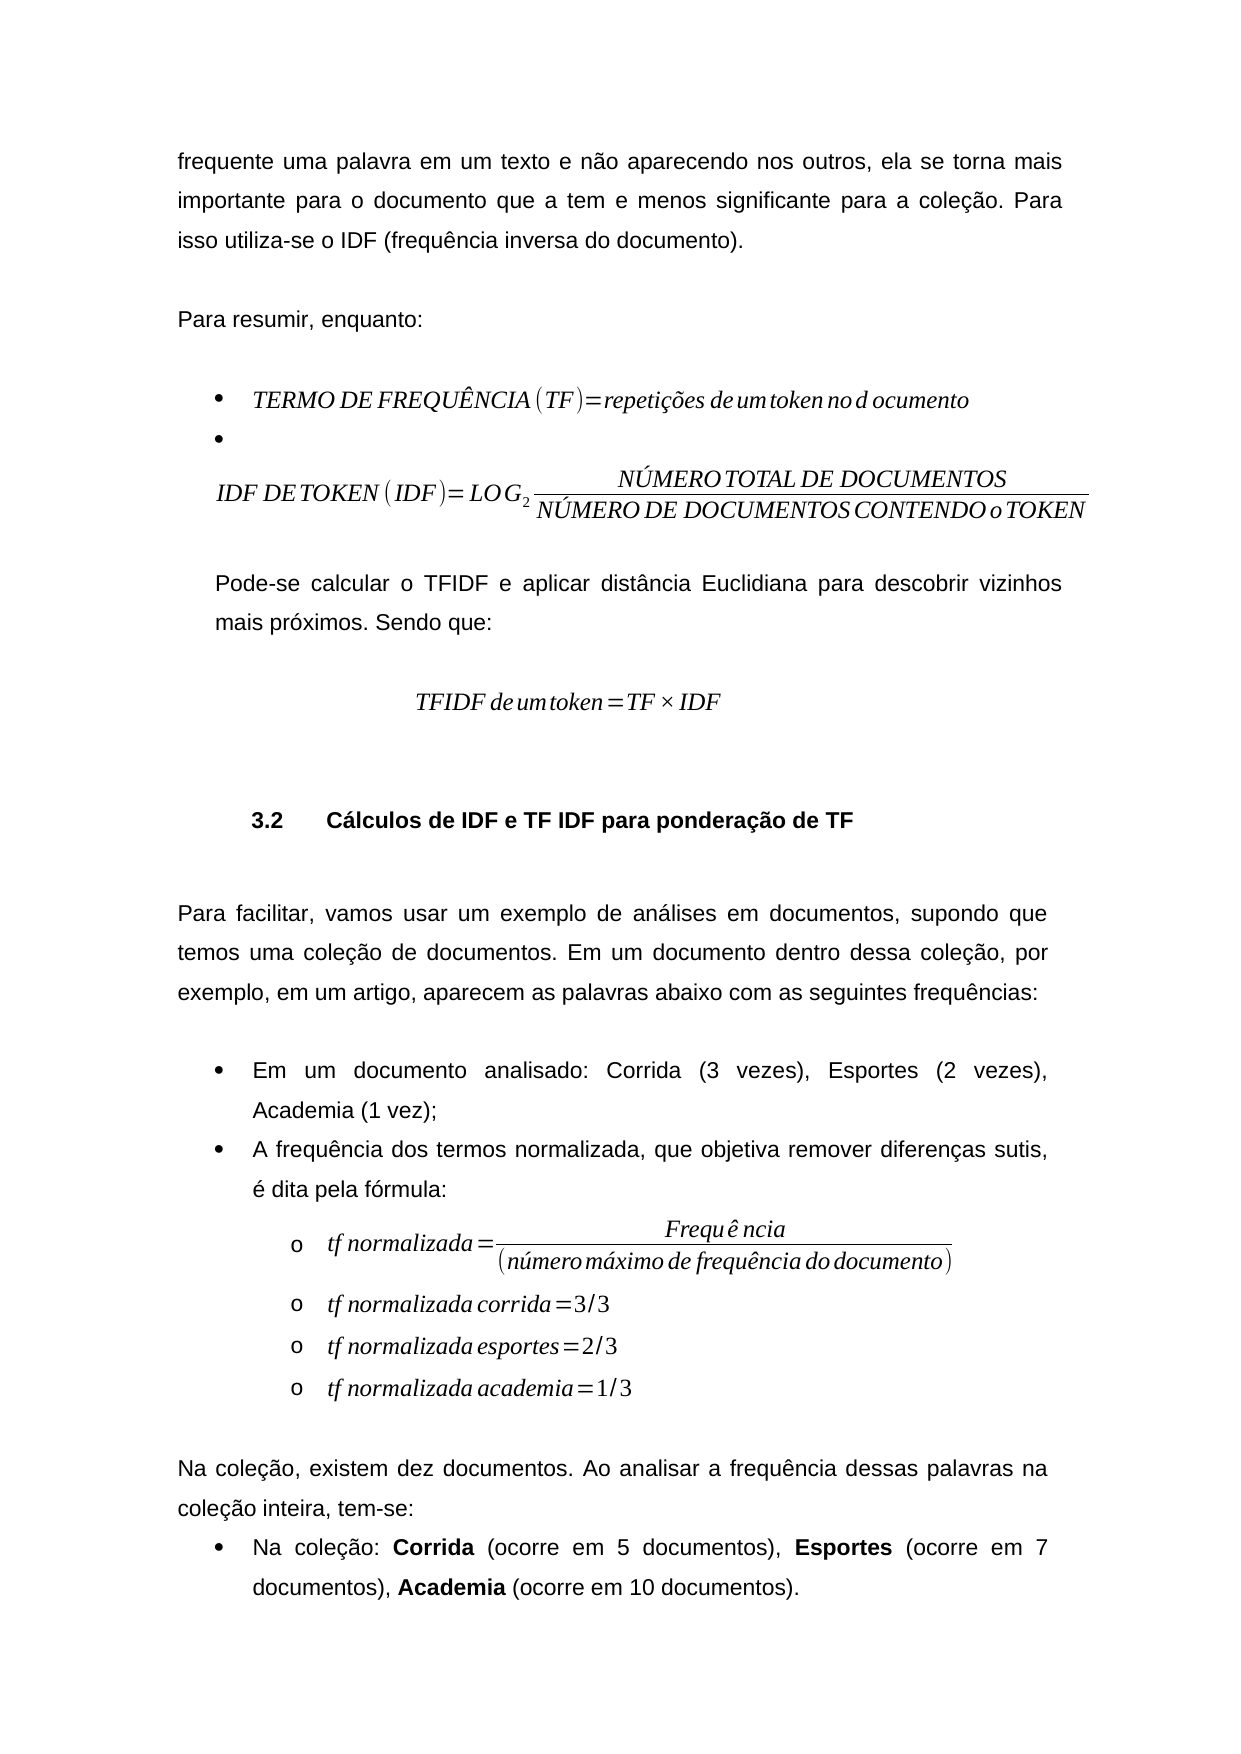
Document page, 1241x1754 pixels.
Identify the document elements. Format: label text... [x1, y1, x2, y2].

text Pode-se calcular o TFIDF e aplicar distância Euclidiana para descobrir vizinhos mais próximos. Sendo que: [215, 570, 1063, 636]
list A frequência dos termos normalizada, que objetiva remover diferenças sutis, é dita pela fórmula: [215, 1136, 1048, 1202]
list Em um documento analisado: Corrida (3 vezes), Esportes (2 vezes), Academia (1 vez); [215, 1057, 1048, 1123]
text Para resumir, enquanto: [177, 306, 1063, 332]
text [177, 148, 1063, 253]
text Na coleção, existem dez documentos. Ao analisar a frequência dessas palavras na coleção inteira, tem-se: [177, 1455, 1048, 1521]
subtitle Cálculos de IDF e TF IDF para ponderação de TF [251, 807, 1063, 834]
list Na coleção: Corrida (ocorre em 5 documentos), Esportes (ocorre em 7 documentos), Academia (ocorre em 10 documentos). [215, 1534, 1048, 1600]
text Para facilitar, vamos usar um exemplo de análises em documentos, supondo que temos uma coleção de documentos. Em um documento dentro dessa coleção, por exemplo, em um artigo, aparecem as palavras abaixo com as seguintes frequências: [177, 899, 1048, 1005]
